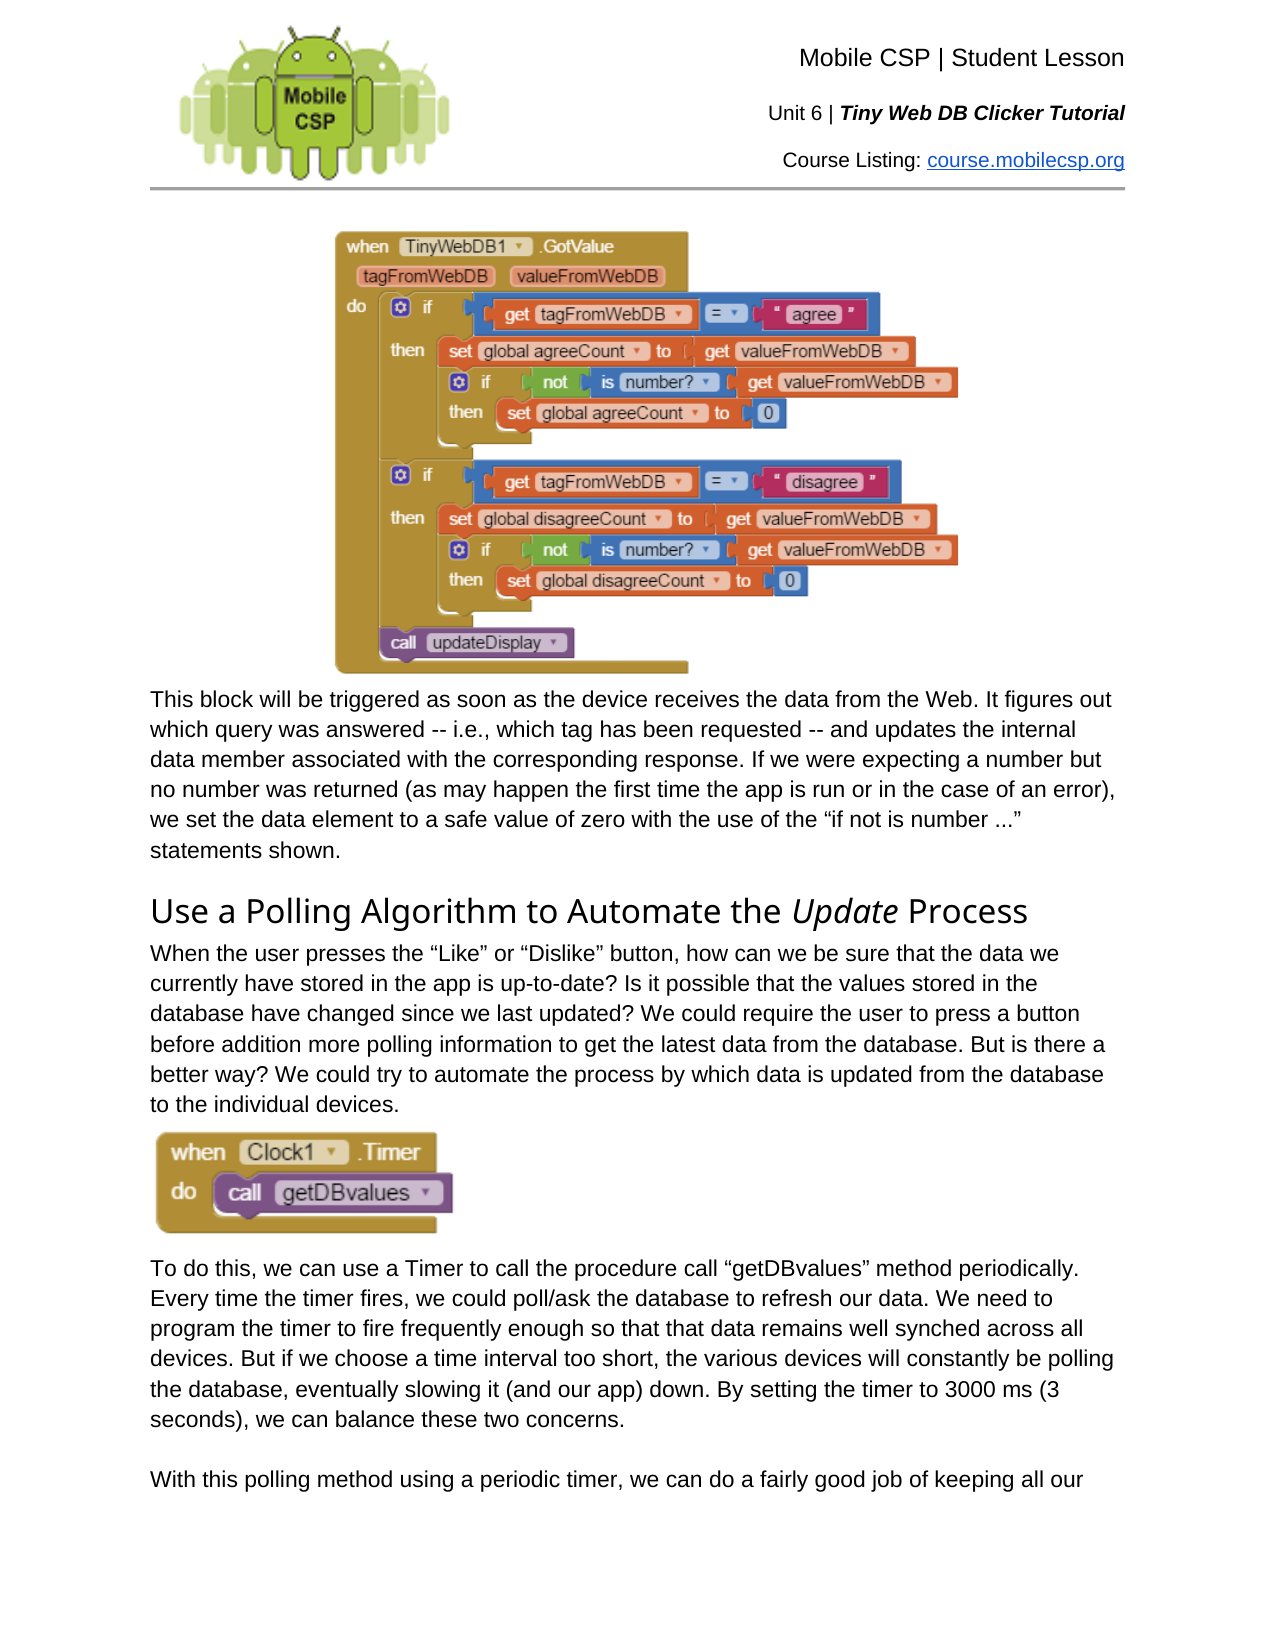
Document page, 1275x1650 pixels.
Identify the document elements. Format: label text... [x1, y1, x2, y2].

text This block will be triggered as soon as the device receives the data from the Web. It figures out which query was answered -- i.e., which tag has been requested -- and updates the internal data member associated with the corresponding response. If we were expecting a number but no number was returned (as may happen the first time the app is run or in the case of an error), we set the data element to a safe value of zero with the use of the “if not is number ...” statements shown. [150, 686, 1125, 863]
subtitle Use a Polling Algorithm to Automate the Update Process [150, 888, 1125, 933]
picture [316, 217, 959, 682]
text When the user presses the “Like” or “Dislike” button, how can we be sure that the data we currently have stored in the app is up-to-date? Is it possible that the values stored in the database have changed since we last updated? We could require the user to press a button before addition more polling information to get the latest data from the database. But is there a better way? We could try to automate the process by which data is updated from the database to the individual devices. [150, 940, 1125, 1117]
text To do this, we can use a Timer to call the procedure call “getDBvalues” method periodically. Every time the timer fires, we could poll/ask the database to refresh our data. We need to program the timer to fire frequently enough so that that data remains well synched across all devices. But if we choose a time interval too short, the various devices will constantly be polling the database, eventually slowing it (and our app) down. By setting the timer to 3000 ms (3 seconds), we can balance these two concerns. [150, 1255, 1125, 1432]
picture [170, 25, 461, 183]
picture [150, 1121, 476, 1251]
